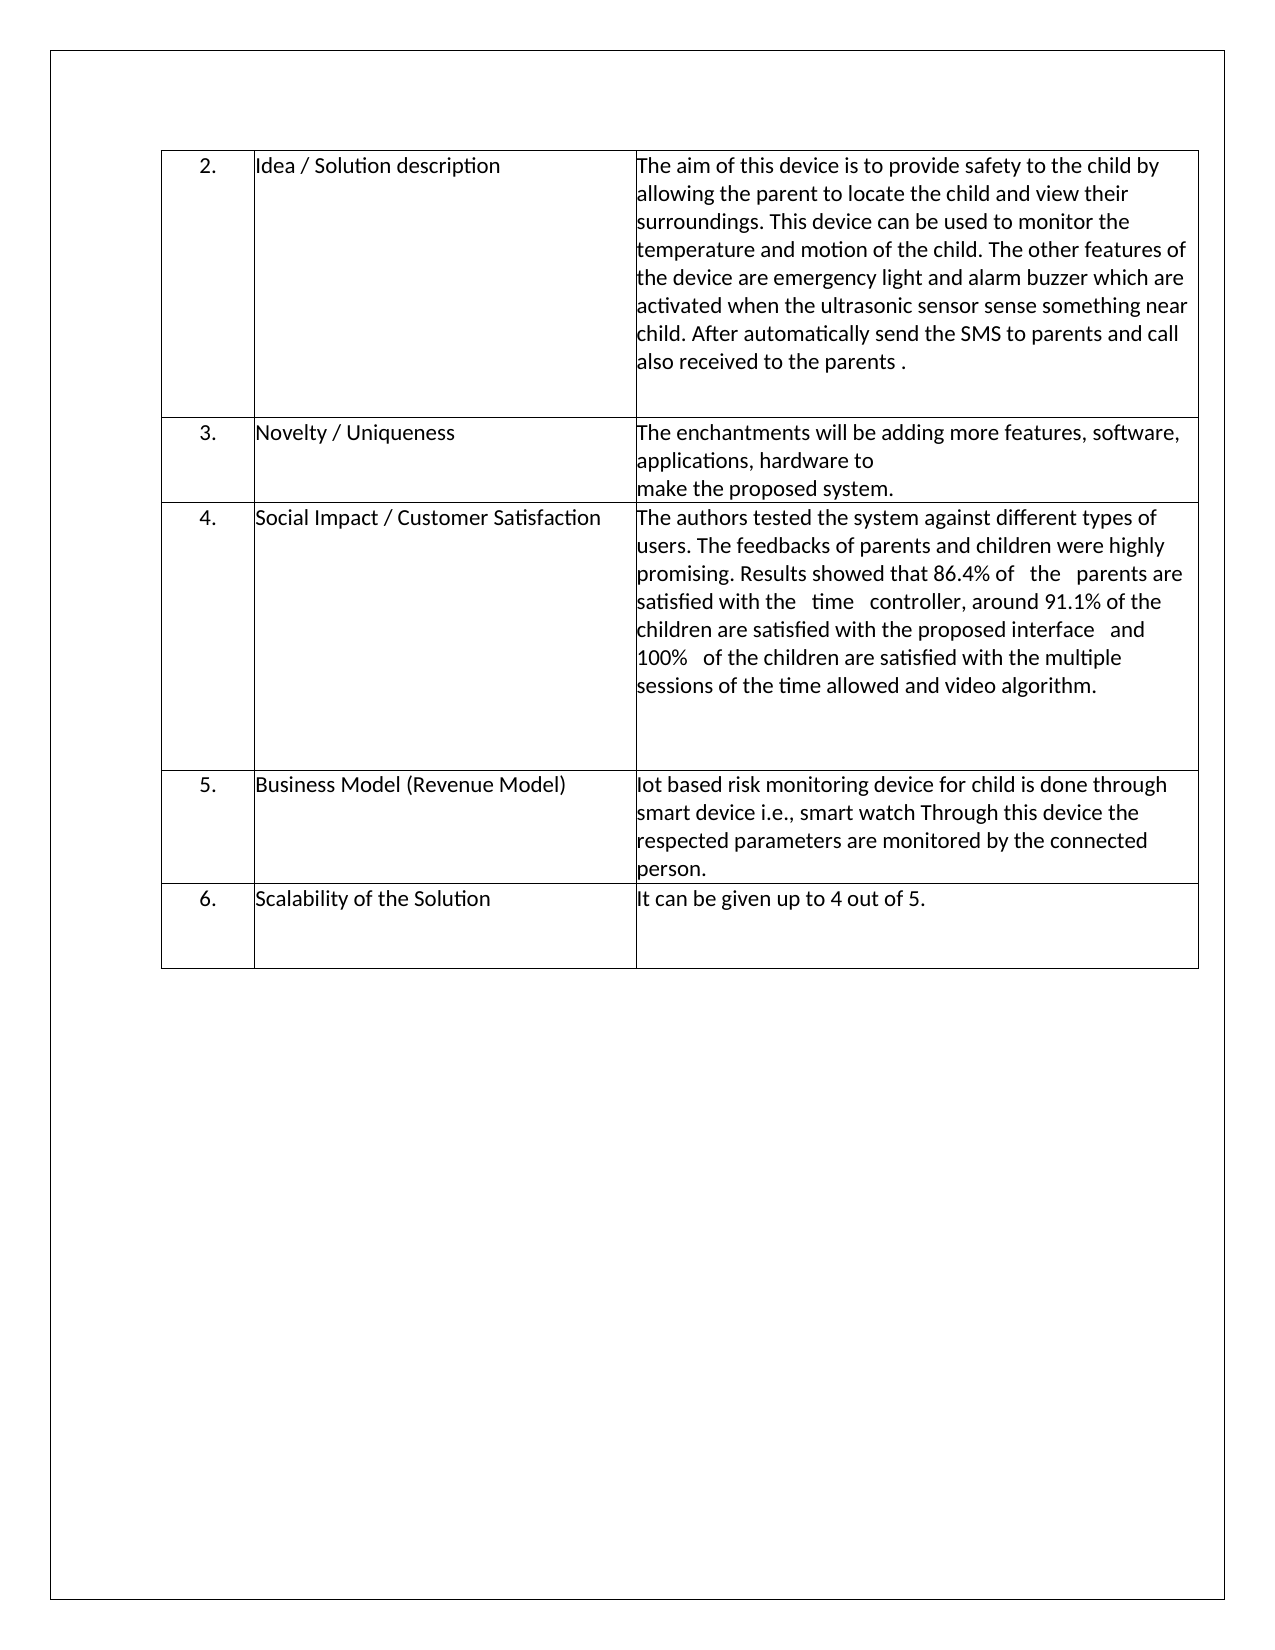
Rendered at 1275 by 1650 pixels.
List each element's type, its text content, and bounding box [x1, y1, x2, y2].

table_cell Novelty / Uniqueness [255, 418, 636, 502]
table_cell Business Model (Revenue Model) [255, 771, 636, 883]
table_cell 4. [162, 503, 254, 769]
table_cell Social Impact / Customer Satisfaction [255, 503, 636, 769]
table_cell 5. [162, 771, 254, 883]
table_cell 6. [162, 884, 254, 967]
table_cell Iot based risk monitoring device for child is done through smart device i.e., smart watch Through this device the respected parameters are monitored by the connected person. [637, 771, 1198, 883]
table_cell The authors tested the system against different types of users. The feedbacks of parents and children were highly promising. Results showed that 86.4% of the parents are satisfied with the time controller, around 91.1% of the children are satisfied with the proposed interface and 100% of the children are satisfied with the multiple sessions of the time allowed and video algorithm. [637, 503, 1198, 769]
table_cell The enchantments will be adding more features, software, applications, hardware to make the proposed system. [637, 418, 1198, 502]
table_cell The aim of this device is to provide safety to the child by allowing the parent to locate the child and view their surroundings. This device can be used to monitor the temperature and motion of the child. The other features of the device are emergency light and alarm buzzer which are activated when the ultrasonic sensor sense something near child. After automatically send the SMS to parents and call also received to the parents . [637, 151, 1198, 417]
table_cell 2. [162, 151, 254, 417]
table_cell Scalability of the Solution [255, 884, 636, 967]
table_cell Idea / Solution description [255, 151, 636, 417]
table_cell 3. [162, 418, 254, 502]
table_cell It can be given up to 4 out of 5. [637, 884, 1198, 967]
